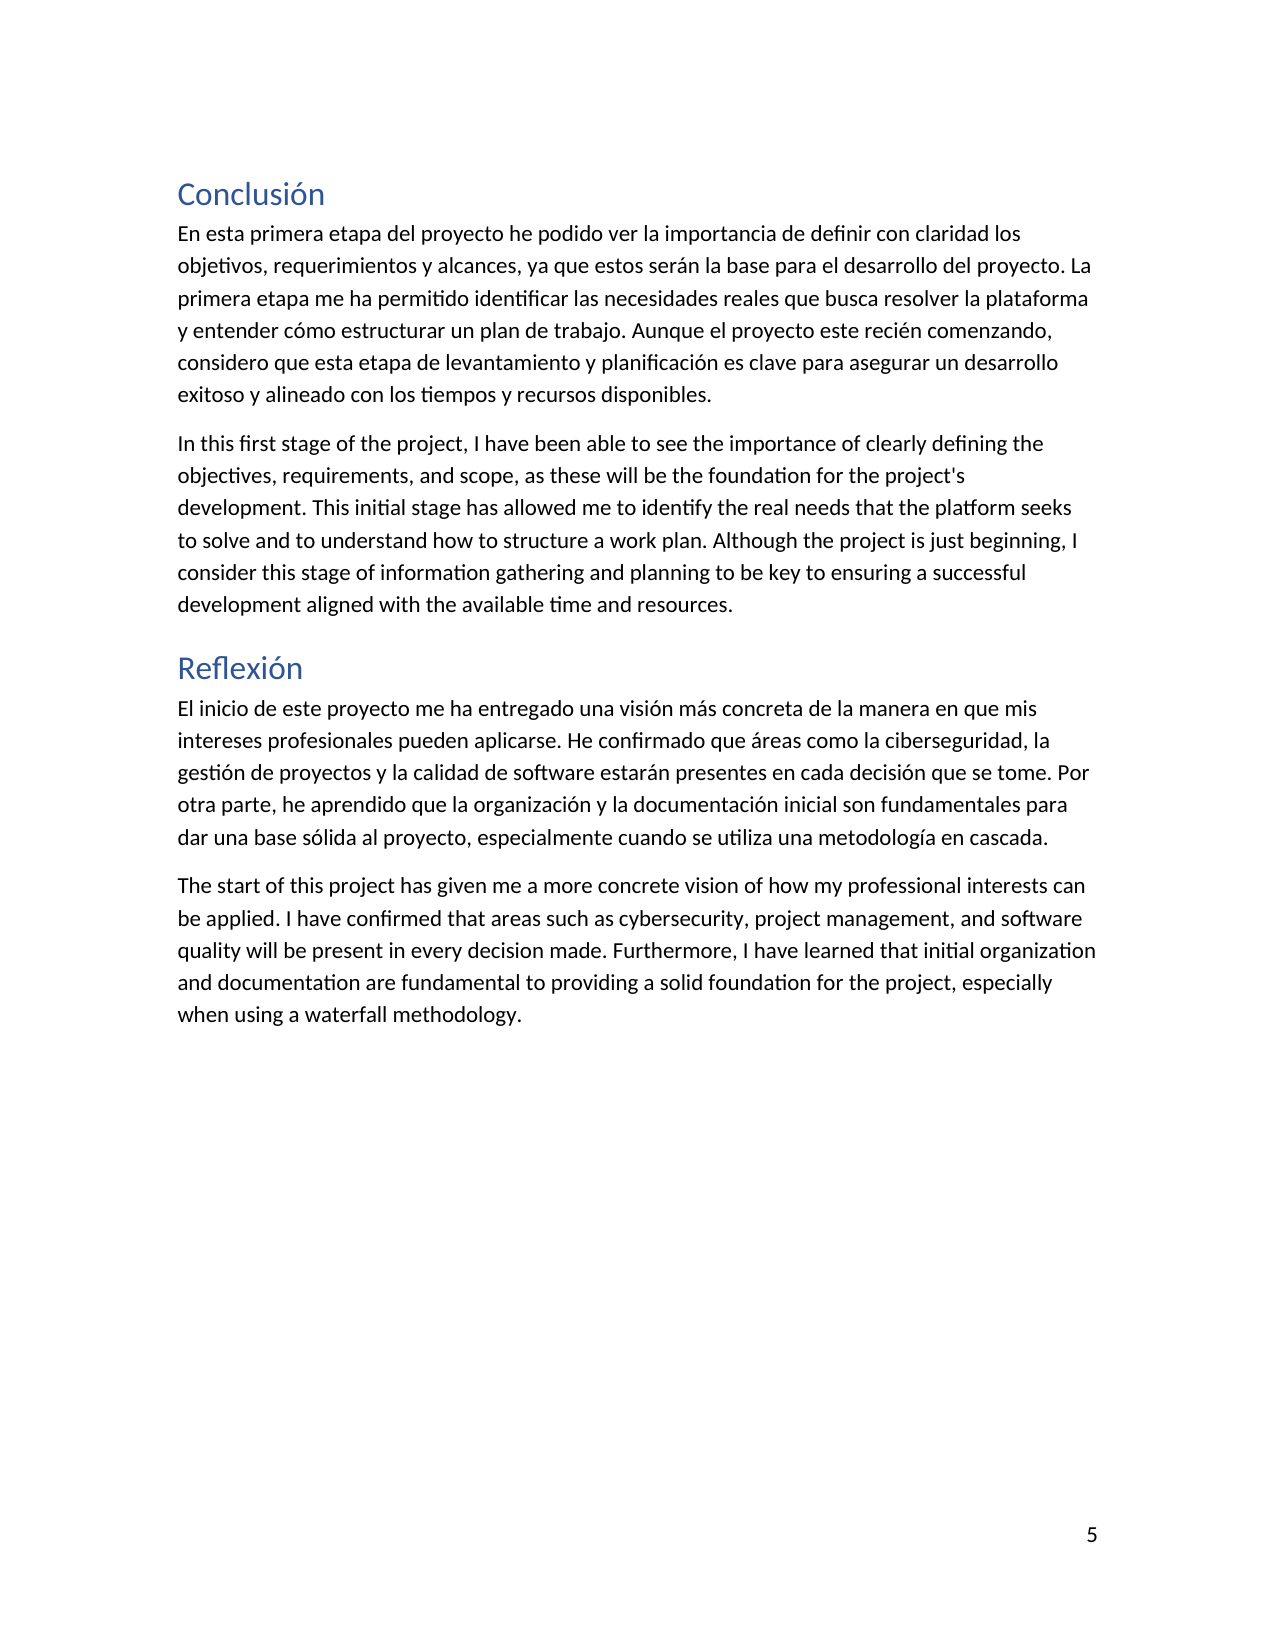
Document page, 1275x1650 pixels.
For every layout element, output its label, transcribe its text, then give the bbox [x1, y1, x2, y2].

text The start of this project has given me a more concrete vision of how my professional interests can be applied. I have confirmed that areas such as cybersecurity, project management, and software quality will be present in every decision made. Furthermore, I have learned that initial organization and documentation are fundamental to providing a solid foundation for the project, especially when using a waterfall methodology. [177, 872, 1098, 1028]
text Reflexión [177, 647, 1098, 688]
text El inicio de este proyecto me ha entregado una visión más concreta de la manera en que mis intereses profesionales pueden aplicarse. He confirmado que áreas como la ciberseguridad, la gestión de proyectos y la calidad de software estarán presentes en cada decisión que se tome. Por otra parte, he aprendido que la organización y la documentación inicial son fundamentales para dar una base sólida al proyecto, especialmente cuando se utiliza una metodología en cascada. [177, 694, 1098, 851]
text In this first stage of the project, I have been able to see the importance of clearly defining the objectives, requirements, and scope, as these will be the foundation for the project's development. This initial stage has allowed me to identify the real needs that the platform seeks to solve and to understand how to structure a work plan. Although the project is just beginning, I consider this stage of information gathering and planning to be key to ensuring a successful development aligned with the available time and resources. [177, 429, 1098, 618]
text En esta primera etapa del proyecto he podido ver la importancia de definir con claridad los objetivos, requerimientos y alcances, ya que estos serán la base para el desarrollo del proyecto. La primera etapa me ha permitido identificar las necesidades reales que busca resolver la plataforma y entender cómo estructurar un plan de trabajo. Aunque el proyecto este recién comenzando, considero que esta etapa de levantamiento y planificación es clave para asegurar un desarrollo exitoso y alineado con los tiempos y recursos disponibles. [177, 219, 1098, 408]
text Conclusión [177, 173, 1098, 213]
